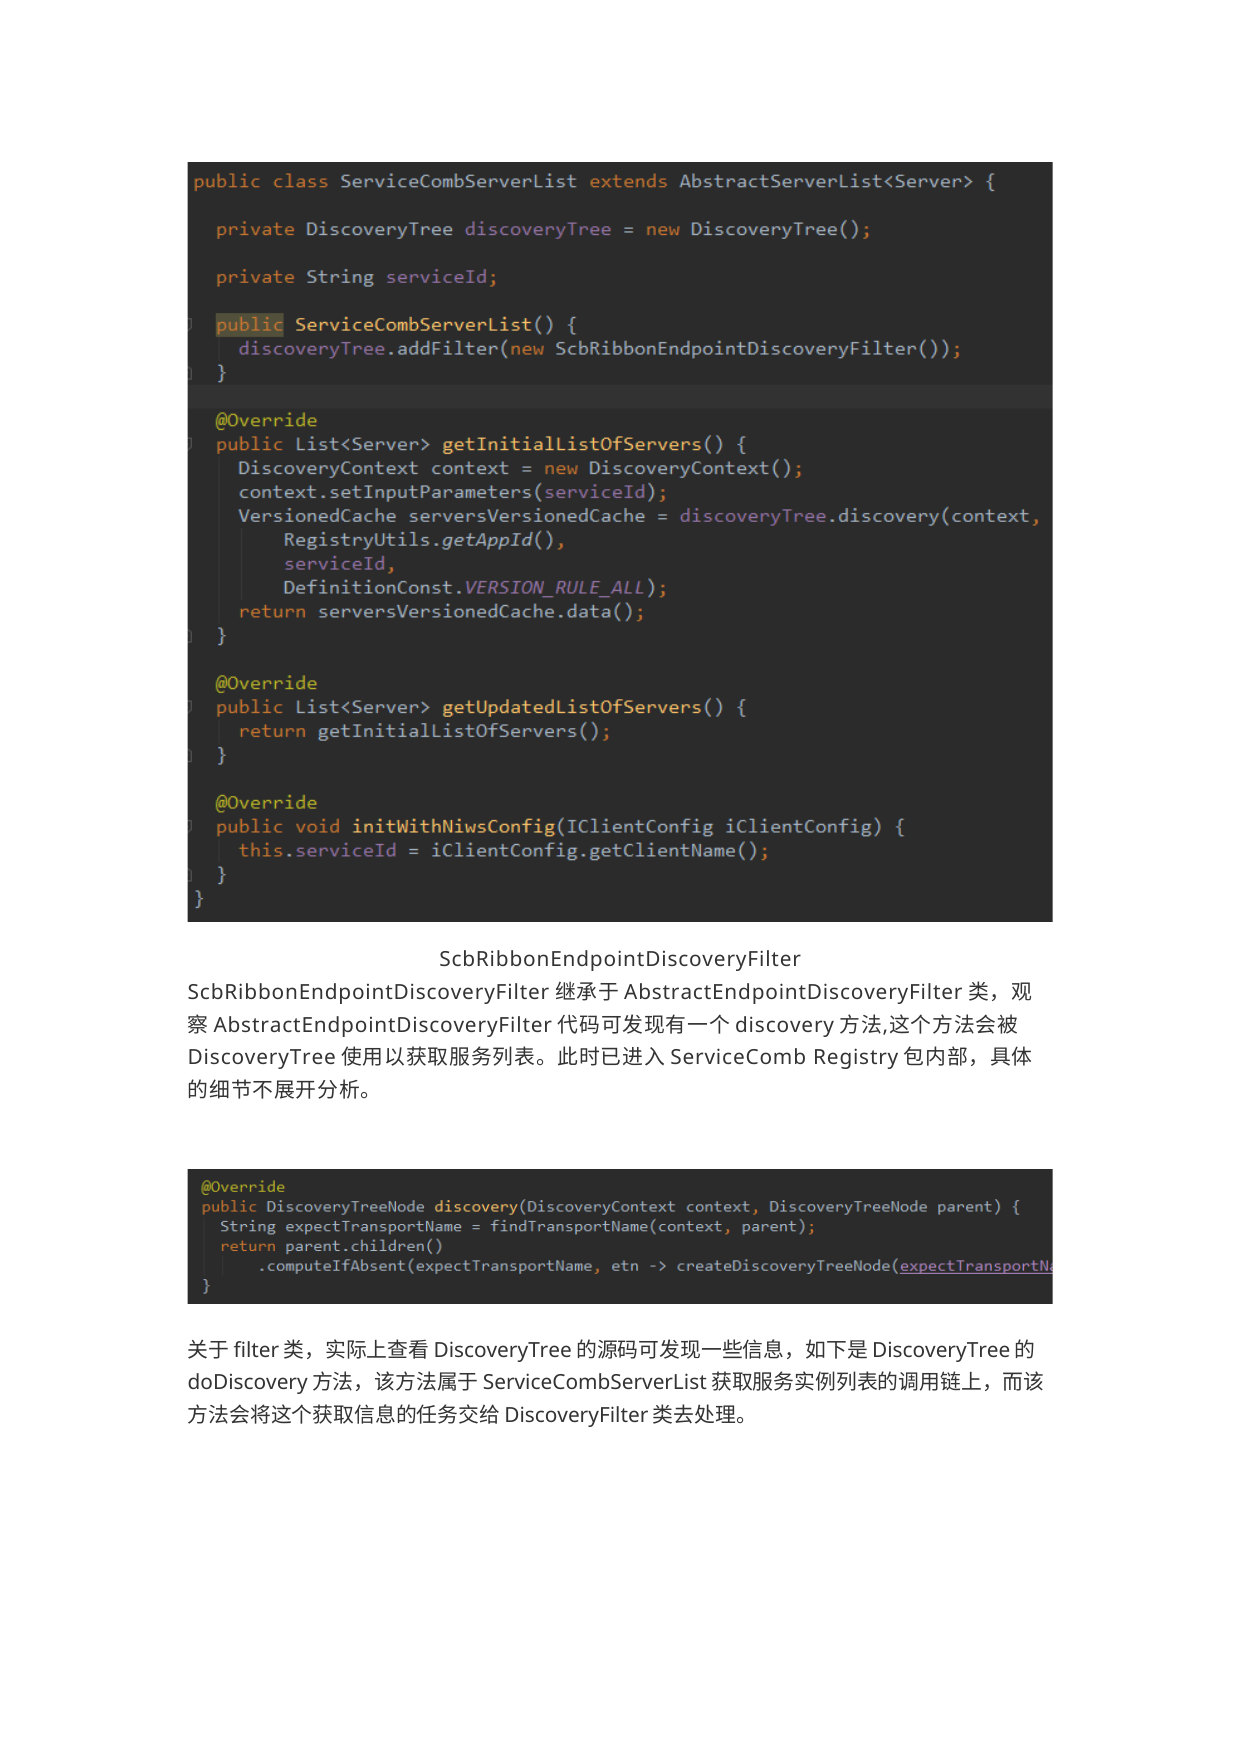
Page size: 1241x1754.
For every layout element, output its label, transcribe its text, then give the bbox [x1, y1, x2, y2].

text ScbRibbonEndpointDiscoveryFilter继承于AbstractEndpointDiscoveryFilter类，观察AbstractEndpointDiscoveryFilter代码可发现有一个discovery方法,这个方法会被DiscoveryTree使用以获取服务列表。此时已进入ServiceComb Registry包内部，具体的细节不展开分析。 [187, 974, 1053, 1104]
picture [187, 162, 1053, 922]
text ScbRibbonEndpointDiscoveryFilter [187, 942, 1053, 974]
picture [187, 1169, 1053, 1304]
text 关于filter类，实际上查看DiscoveryTree的源码可发现一些信息，如下是DiscoveryTree的doDiscovery方法，该方法属于ServiceCombServerList获取服务实例列表的调用链上，而该方法会将这个获取信息的任务交给DiscoveryFilter类去处理。 [187, 1332, 1053, 1429]
